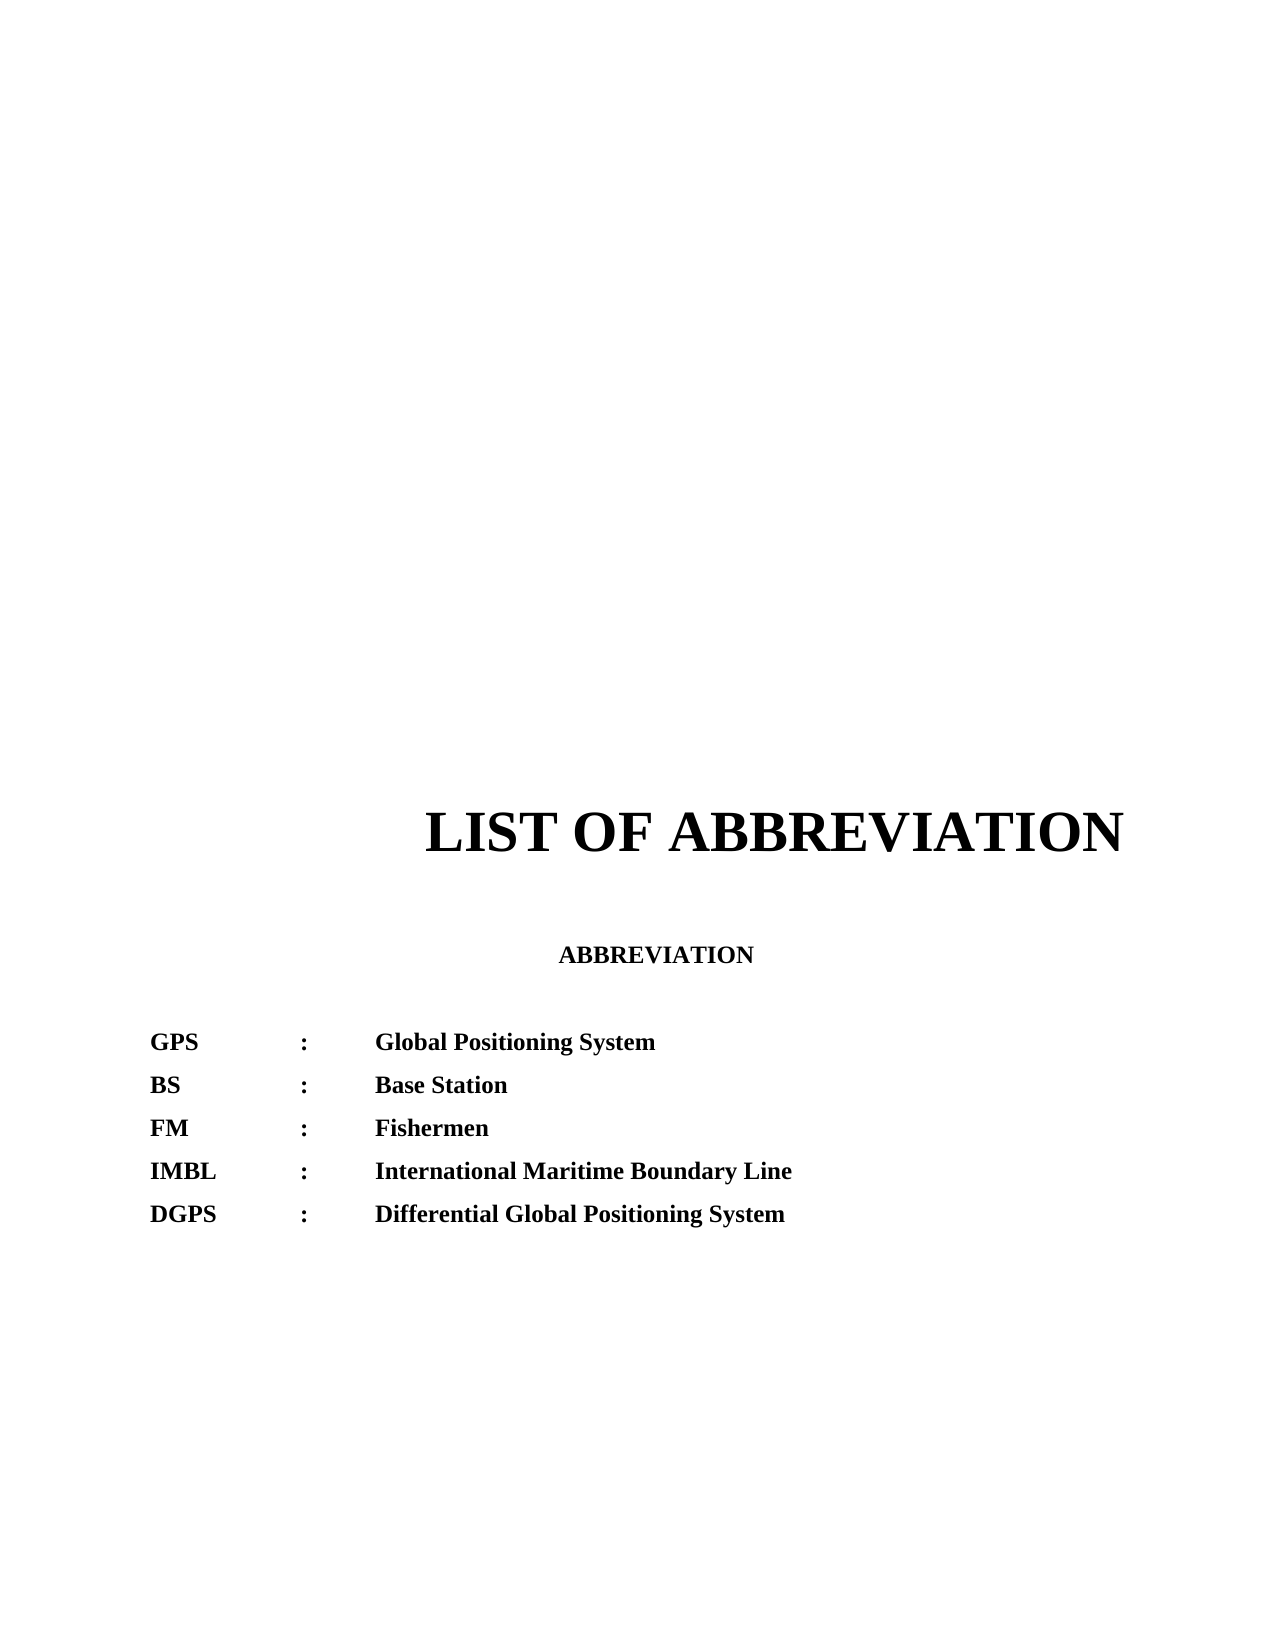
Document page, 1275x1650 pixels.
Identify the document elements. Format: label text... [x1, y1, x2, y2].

text FM : Fishermen [150, 1113, 1125, 1142]
text IMBL : International Maritime Boundary Line [150, 1156, 1125, 1185]
text DGPS : Differential Global Positioning System [150, 1199, 1125, 1228]
text GPS : Global Positioning System [150, 1027, 1125, 1056]
text ABBREVIATION [187, 941, 1125, 969]
text BS : Base Station [150, 1070, 1125, 1099]
text LIST OF ABBREVIATION [150, 797, 1125, 864]
